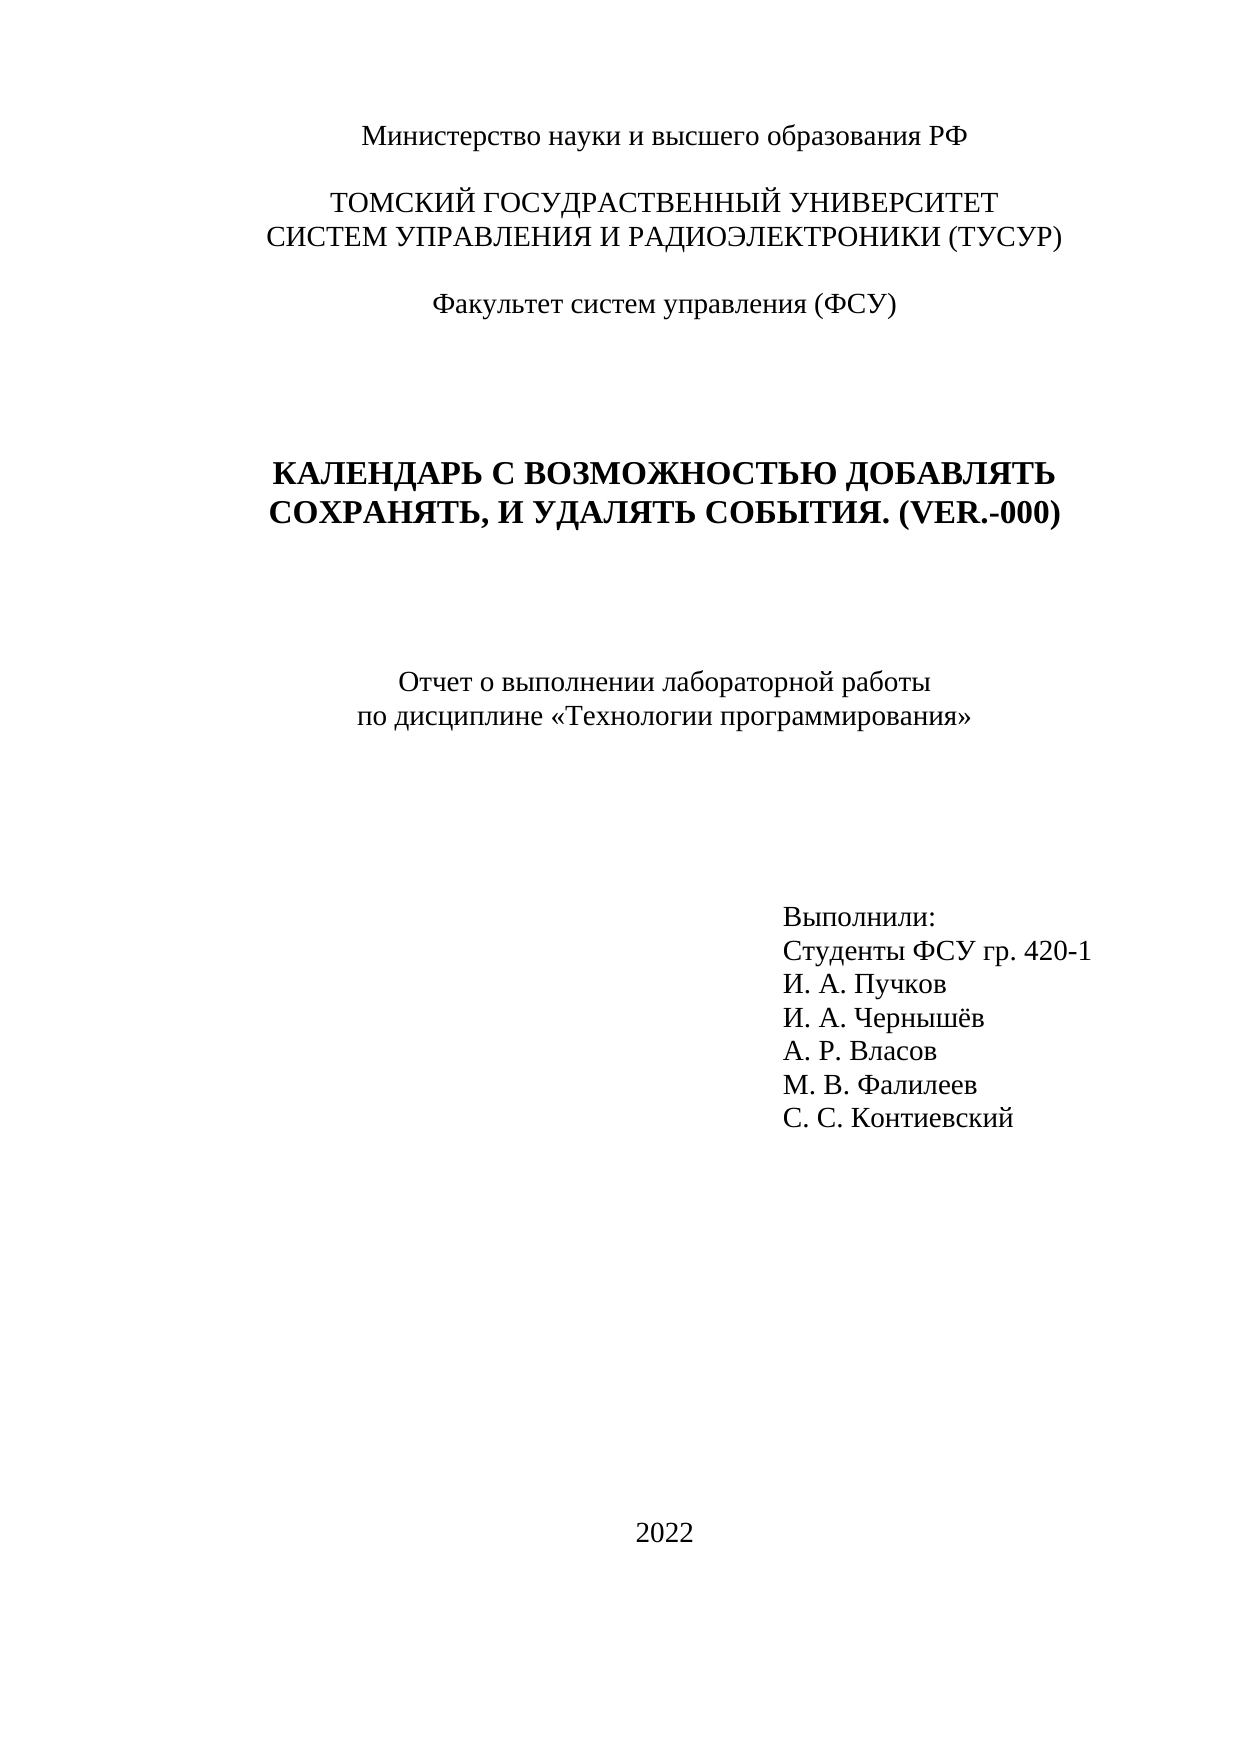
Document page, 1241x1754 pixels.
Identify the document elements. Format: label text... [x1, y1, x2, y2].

text 2022 [177, 1515, 1152, 1548]
text СИСТЕМ УПРАВЛЕНИЯ И РАДИОЭЛЕКТРОНИКИ (ТУСУР) [177, 219, 1152, 252]
text Студенты ФСУ гр. 420-1 [177, 933, 1152, 966]
text М. В. Фалилеев [177, 1067, 1152, 1100]
text Министерство науки и высшего образования РФ [177, 118, 1152, 152]
text С. С. Контиевский [177, 1100, 1152, 1134]
text ТОМСКИЙ ГОСУДРАСТВЕННЫЙ УНИВЕРСИТЕТ [177, 185, 1152, 219]
text А. Р. Власов [177, 1033, 1152, 1067]
text по дисциплине «Технологии программирования» [177, 698, 1152, 731]
text КАЛЕНДАРЬ С ВОЗМОЖНОСТЬЮ ДОБАВЛЯТЬ СОХРАНЯТЬ, И УДАЛЯТЬ СОБЫТИЯ. (VER.-000) [177, 453, 1152, 530]
text И. А. Чернышёв [177, 1000, 1152, 1033]
text Факультет систем управления (ФСУ) [177, 286, 1152, 319]
text И. А. Пучков [177, 966, 1152, 1000]
text Выполнили: [177, 899, 1152, 933]
text Отчет о выполнении лабораторной работы [177, 664, 1152, 698]
